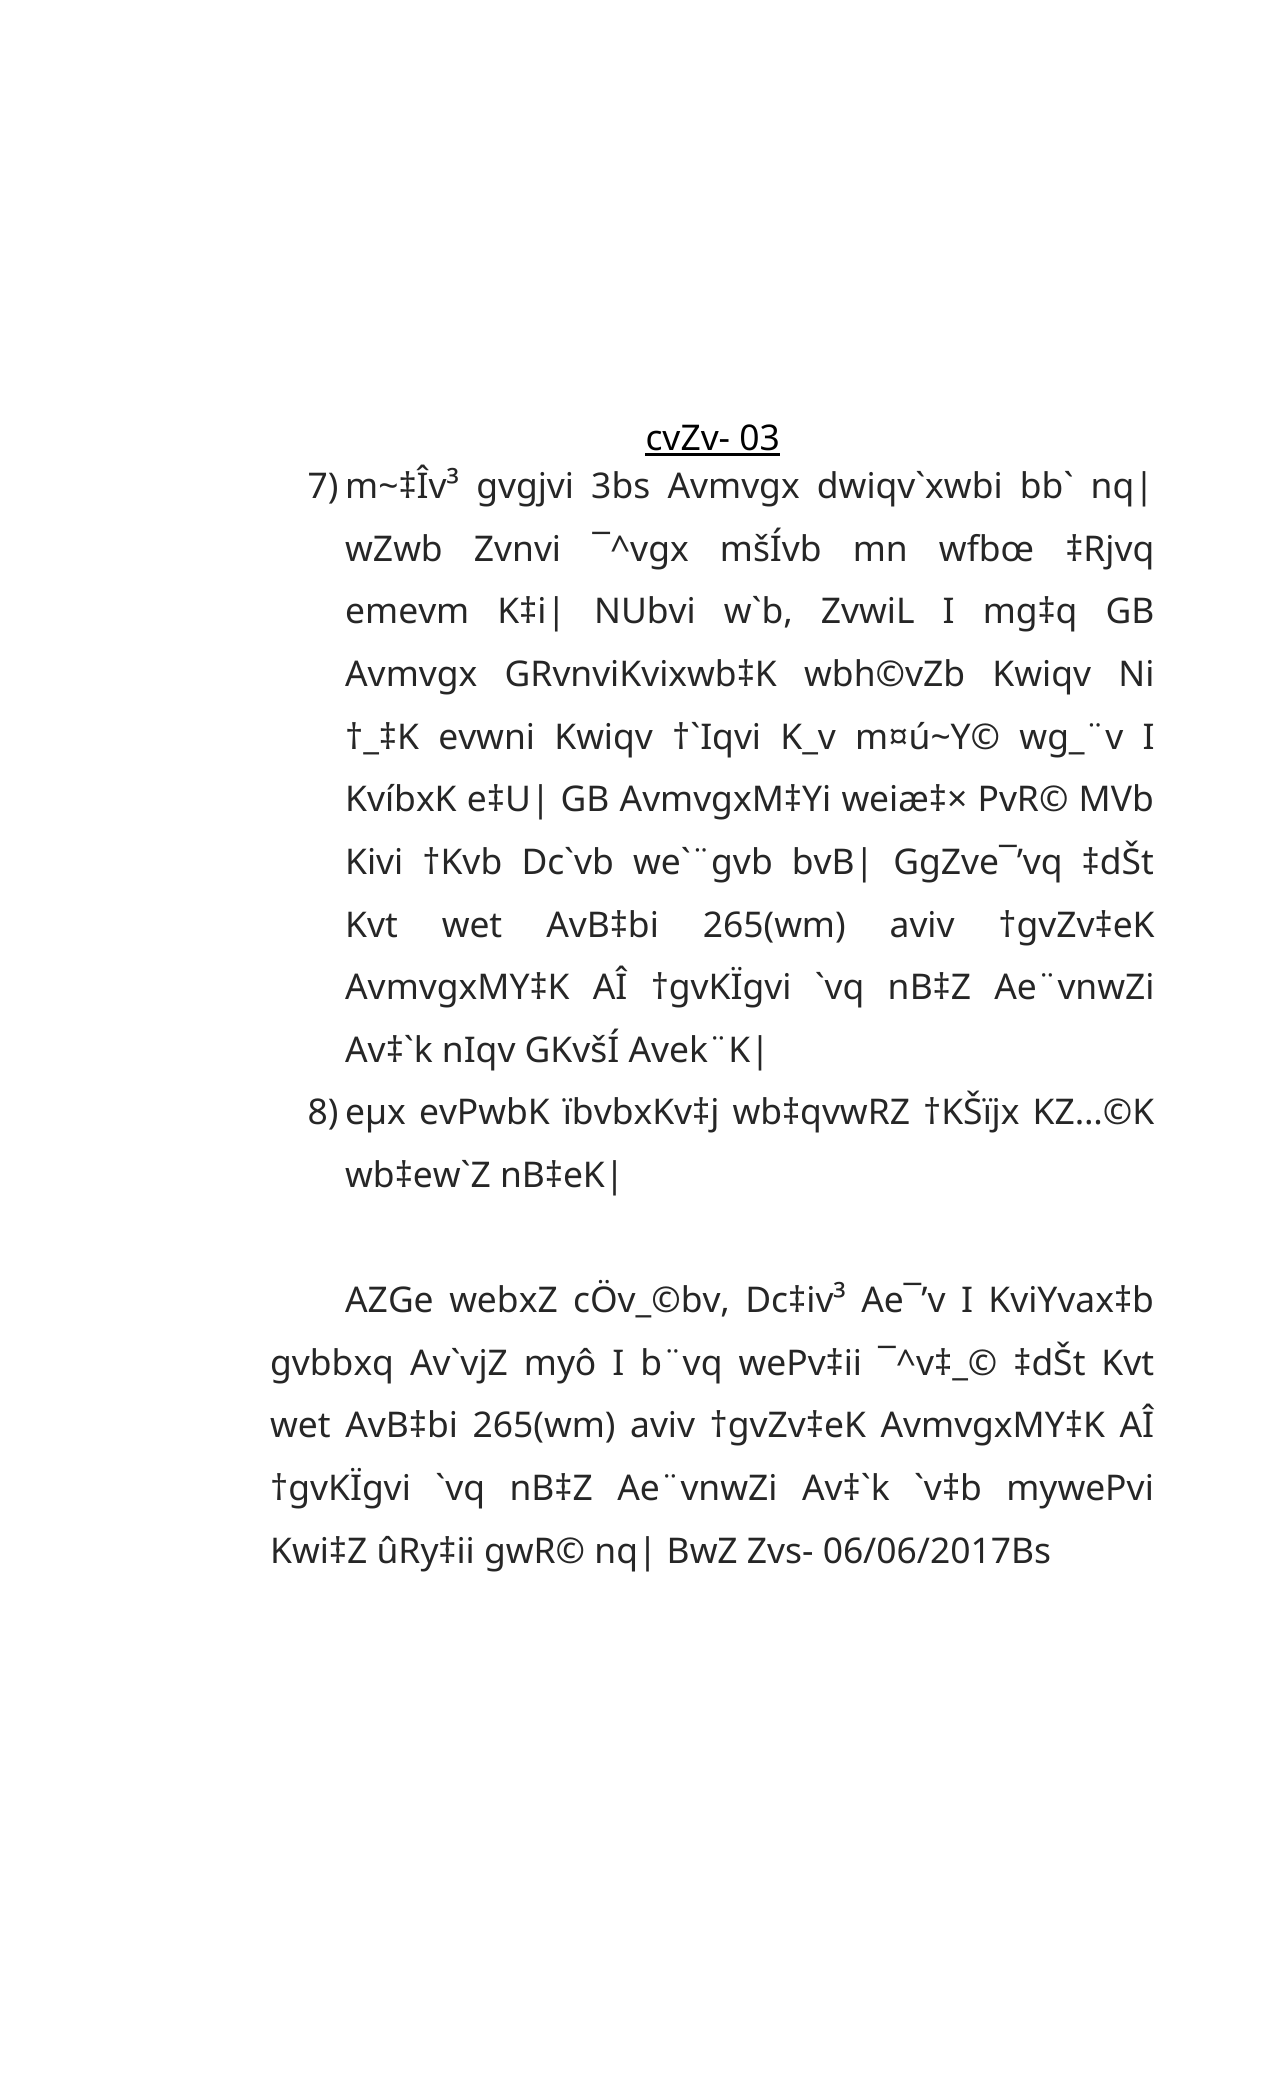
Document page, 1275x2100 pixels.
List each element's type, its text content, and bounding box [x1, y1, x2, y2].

list eµx evPwbK ïbvbxKv‡j wb‡qvwRZ †KŠïjx KZ…©K wb‡ew`Z nB‡eK| [307, 1087, 1155, 1198]
list m~‡Îv³ gvgjvi 3bs Avmvgx dwiqv`xwbi bb` nq| wZwb Zvnvi ¯^vgx mšÍvb mn wfbœ ‡Rjvq emevm K‡i| NUbvi w`b, ZvwiL I mg‡q GB Avmvgx GRvnviKvixwb‡K wbh©vZb Kwiqv Ni †_‡K evwni Kwiqv †`Iqvi K_v m¤ú~Y© wg_¨v I KvíbxK e‡U| GB AvmvgxM‡Yi weiæ‡× PvR© MVb Kivi †Kvb Dc`vb we`¨gvb bvB| GgZve¯’vq ‡dŠt Kvt wet AvB‡bi 265(wm) aviv †gvZv‡eK AvmvgxMY‡K AÎ †gvKÏgvi `vq nB‡Z Ae¨vnwZi Av‡`k nIqv GKvšÍ Avek¨K| [307, 461, 1155, 1072]
text AZGe webxZ cÖv_©bv, Dc‡iv³ Ae¯’v I KviYvax‡b gvbbxq Av`vjZ myô I b¨vq wePv‡ii ¯^v‡_© ‡dŠt Kvt wet AvB‡bi 265(wm) aviv †gvZv‡eK AvmvgxMY‡K AÎ †gvKÏgvi `vq nB‡Z Ae¨vnwZi Av‡`k `v‡b mywePvi Kwi‡Z ûRy‡ii gwR© nq| BwZ Zvs- 06/06/2017Bs [270, 1275, 1155, 1573]
